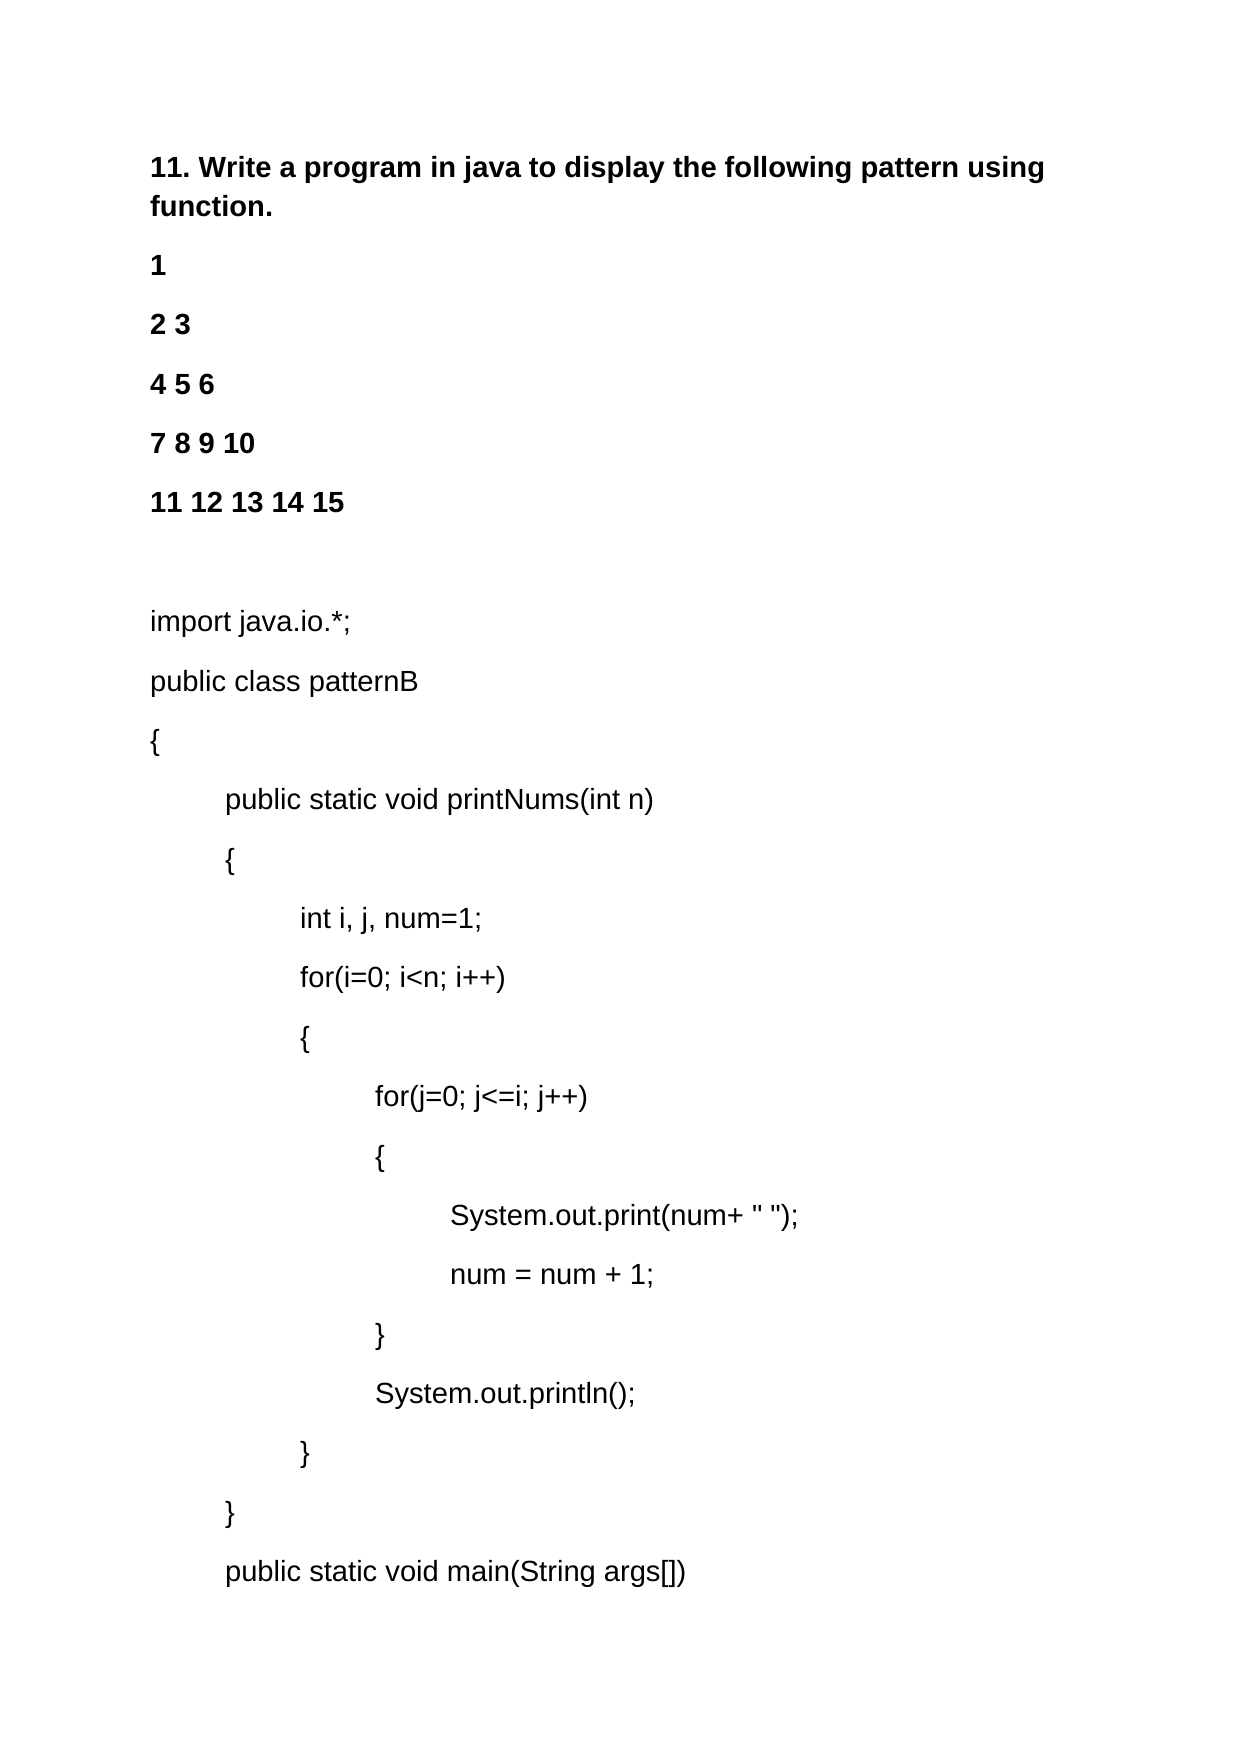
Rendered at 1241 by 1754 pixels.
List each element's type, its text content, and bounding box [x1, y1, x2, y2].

text 11. Write a program in java to display the following pattern using function. [150, 150, 1090, 222]
text public class patternB [150, 663, 1090, 697]
text for(i=0; i<n; i++) [150, 960, 1090, 994]
text 4 5 6 [150, 367, 1090, 400]
text System.out.println(); [150, 1376, 1090, 1409]
text import java.io.*; [150, 604, 1090, 638]
text int i, j, num=1; [150, 901, 1090, 934]
text public static void printNums(int n) [150, 782, 1090, 816]
text { [150, 1138, 1090, 1172]
text } [150, 1317, 1090, 1350]
text { [150, 842, 1090, 875]
text 11 12 13 14 15 [150, 485, 1090, 519]
text public static void main(String args[]) [150, 1554, 1090, 1588]
text } [150, 1435, 1090, 1469]
text 1 [150, 248, 1090, 281]
text { [150, 1020, 1090, 1053]
text num = num + 1; [150, 1257, 1090, 1291]
text for(j=0; j<=i; j++) [150, 1079, 1090, 1113]
text System.out.print(num+ " "); [150, 1198, 1090, 1231]
text 2 3 [150, 307, 1090, 341]
text { [150, 723, 1090, 756]
text } [150, 1495, 1090, 1528]
text 7 8 9 10 [150, 426, 1090, 459]
